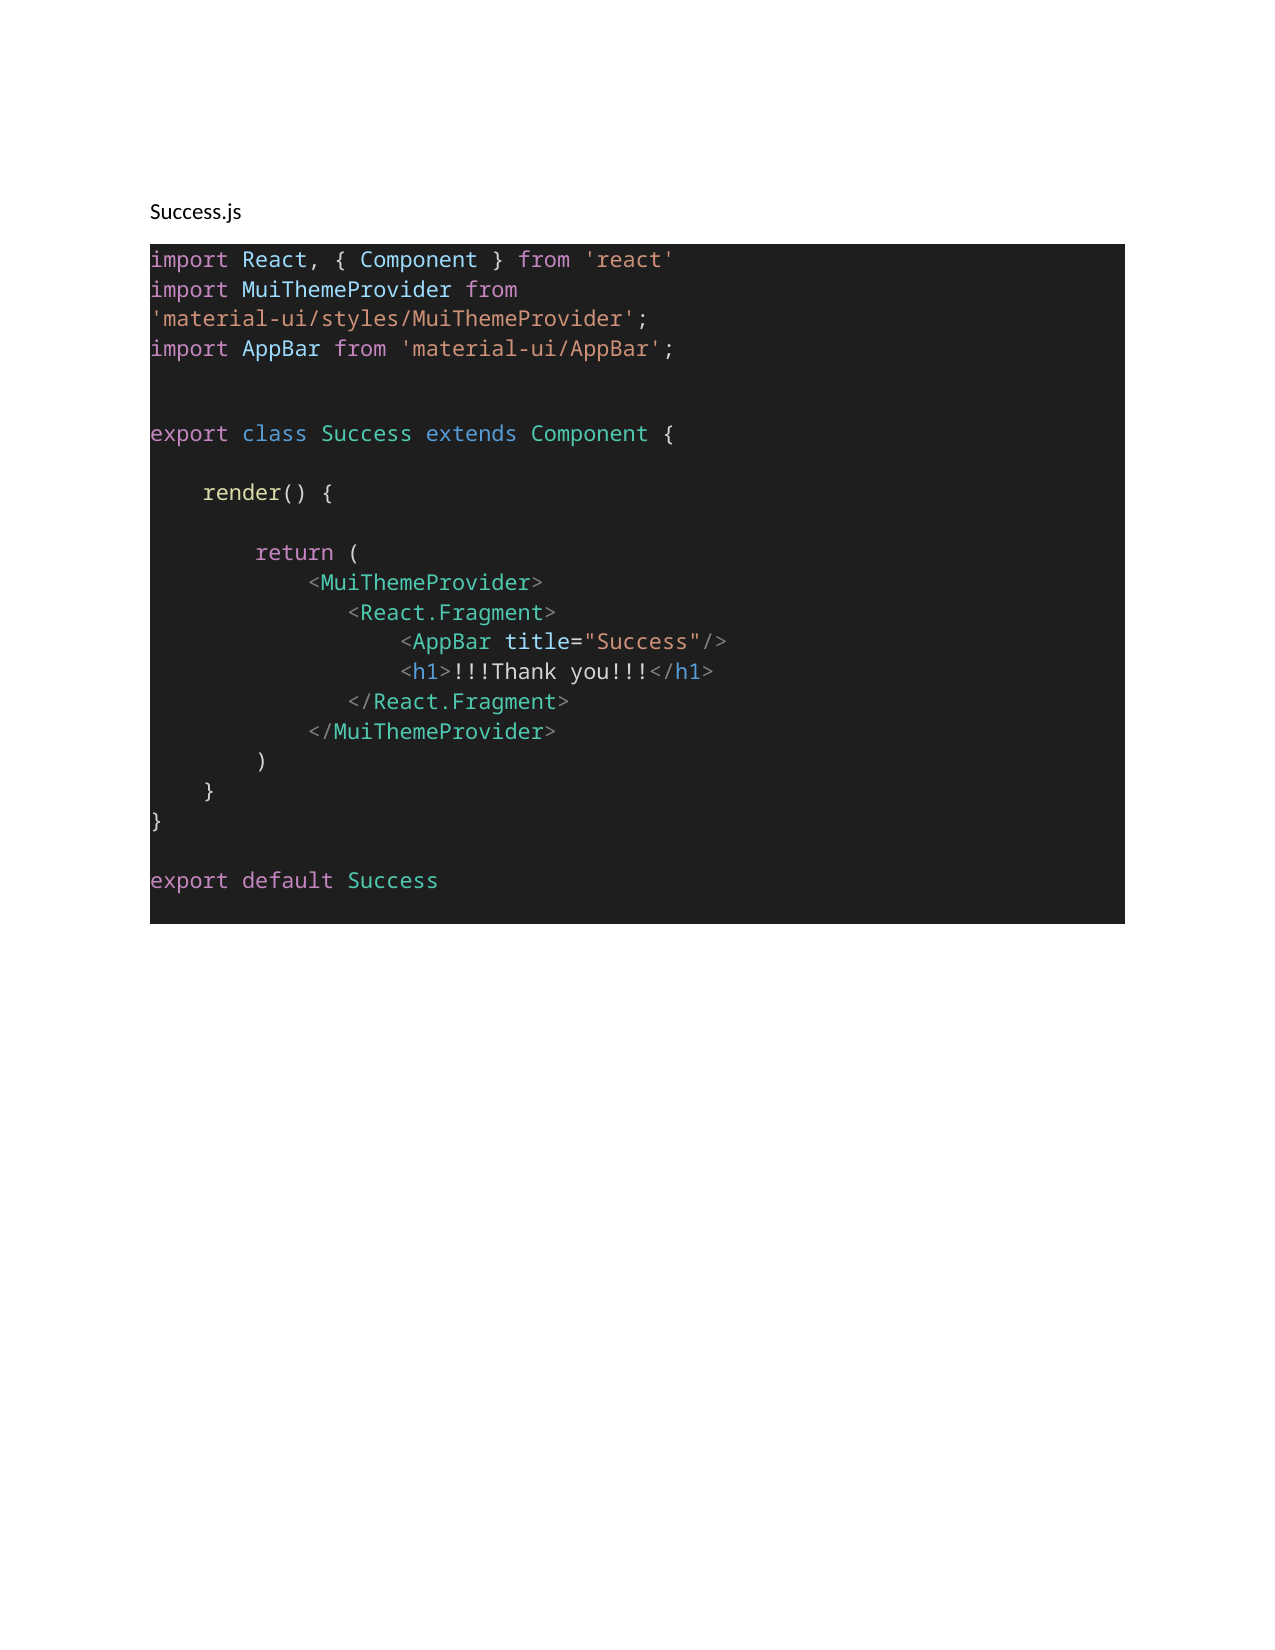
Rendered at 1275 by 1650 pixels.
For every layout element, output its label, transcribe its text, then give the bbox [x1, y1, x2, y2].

text export default Success [150, 864, 1125, 894]
text ) [150, 745, 1125, 775]
text </MuiThemeProvider> [150, 716, 1125, 745]
text <MuiThemeProvider> [150, 567, 1125, 596]
text import AppBar from 'material-ui/AppBar'; [150, 333, 1125, 363]
text return ( [150, 537, 1125, 567]
text render() { [150, 477, 1125, 507]
text import MuiThemeProvider from [150, 273, 1125, 303]
text export class Success extends Component { [150, 418, 1125, 447]
text </React.Fragment> [150, 686, 1125, 716]
text } [150, 775, 1125, 805]
text <React.Fragment> [150, 596, 1125, 626]
text <AppBar title="Success"/> [150, 626, 1125, 656]
text <h1>!!!Thank you!!!</h1> [150, 656, 1125, 686]
text Success.js [150, 197, 1125, 225]
text import React, { Component } from 'react' [150, 244, 1125, 273]
text 'material-ui/styles/MuiThemeProvider'; [150, 303, 1125, 333]
text } [150, 805, 1125, 835]
